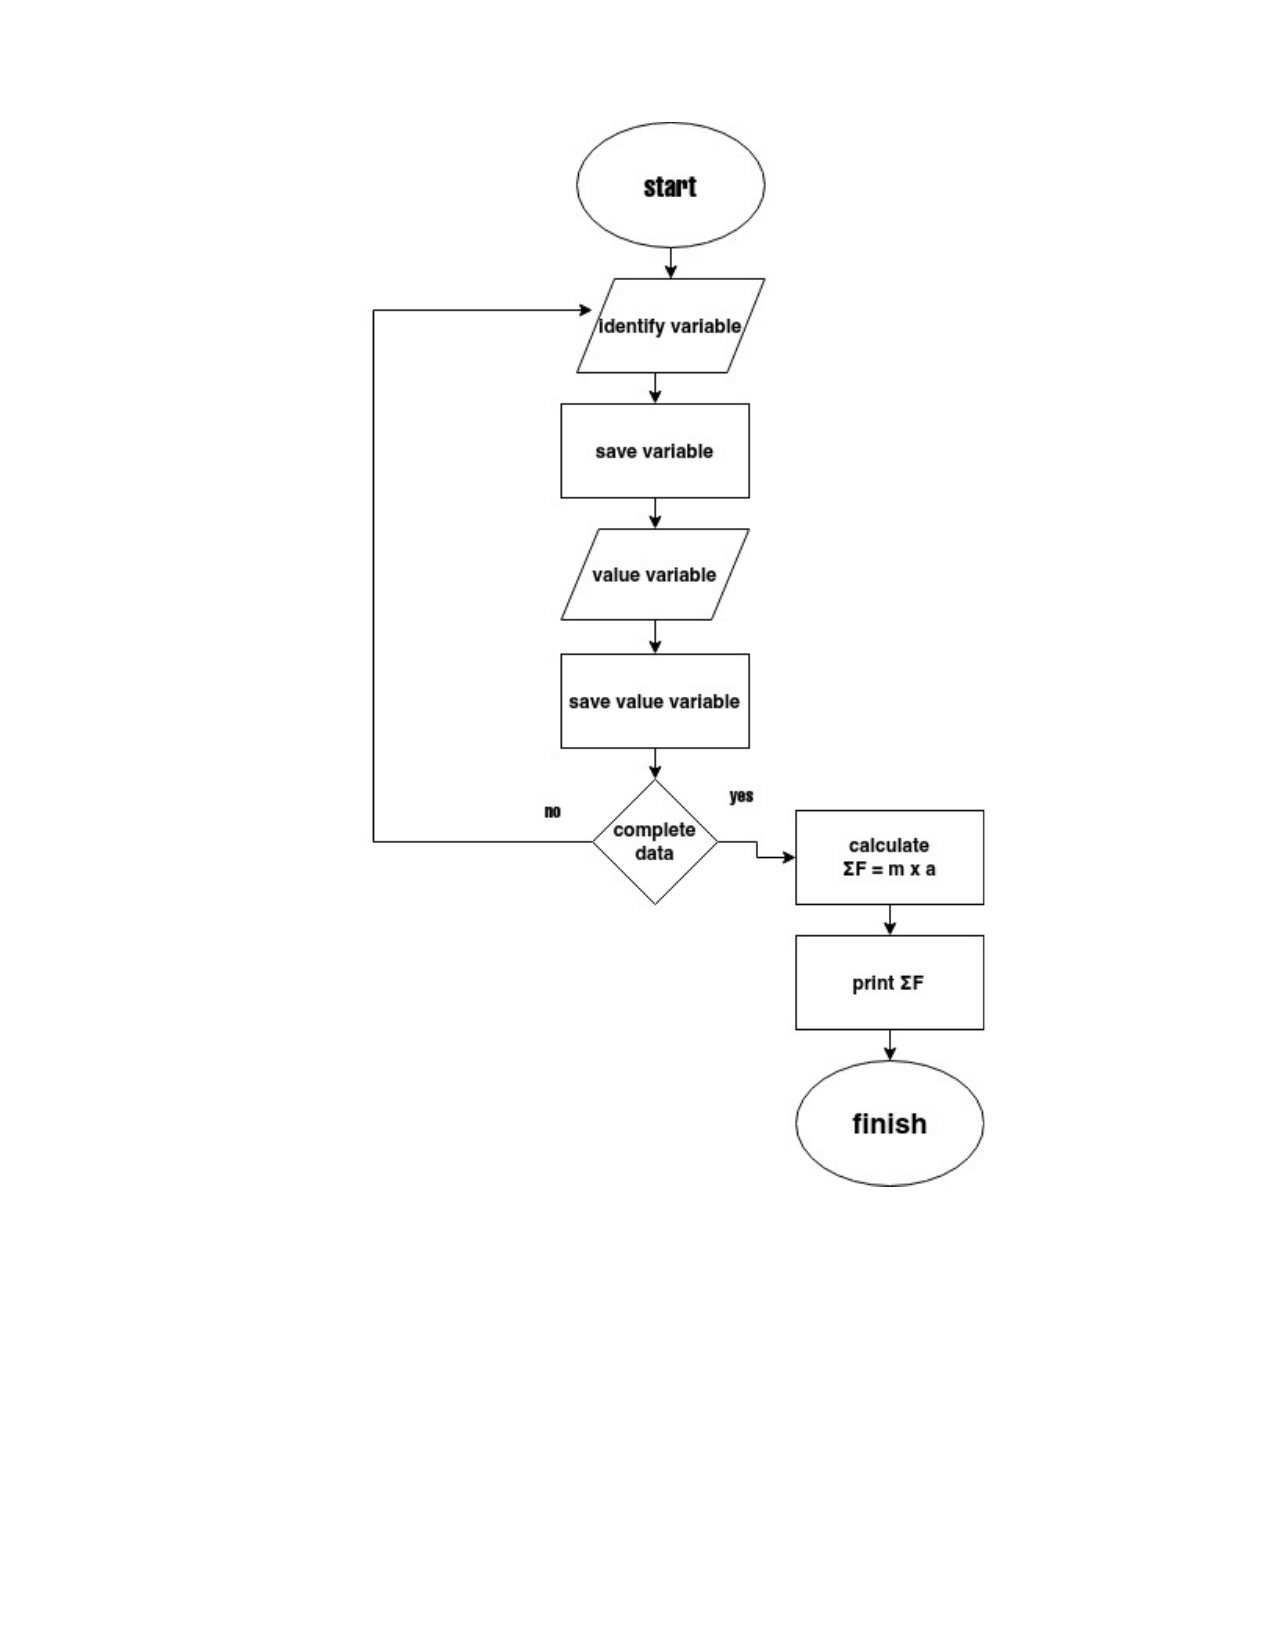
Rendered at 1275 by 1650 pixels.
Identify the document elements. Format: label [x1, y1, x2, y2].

picture [362, 122, 985, 1187]
